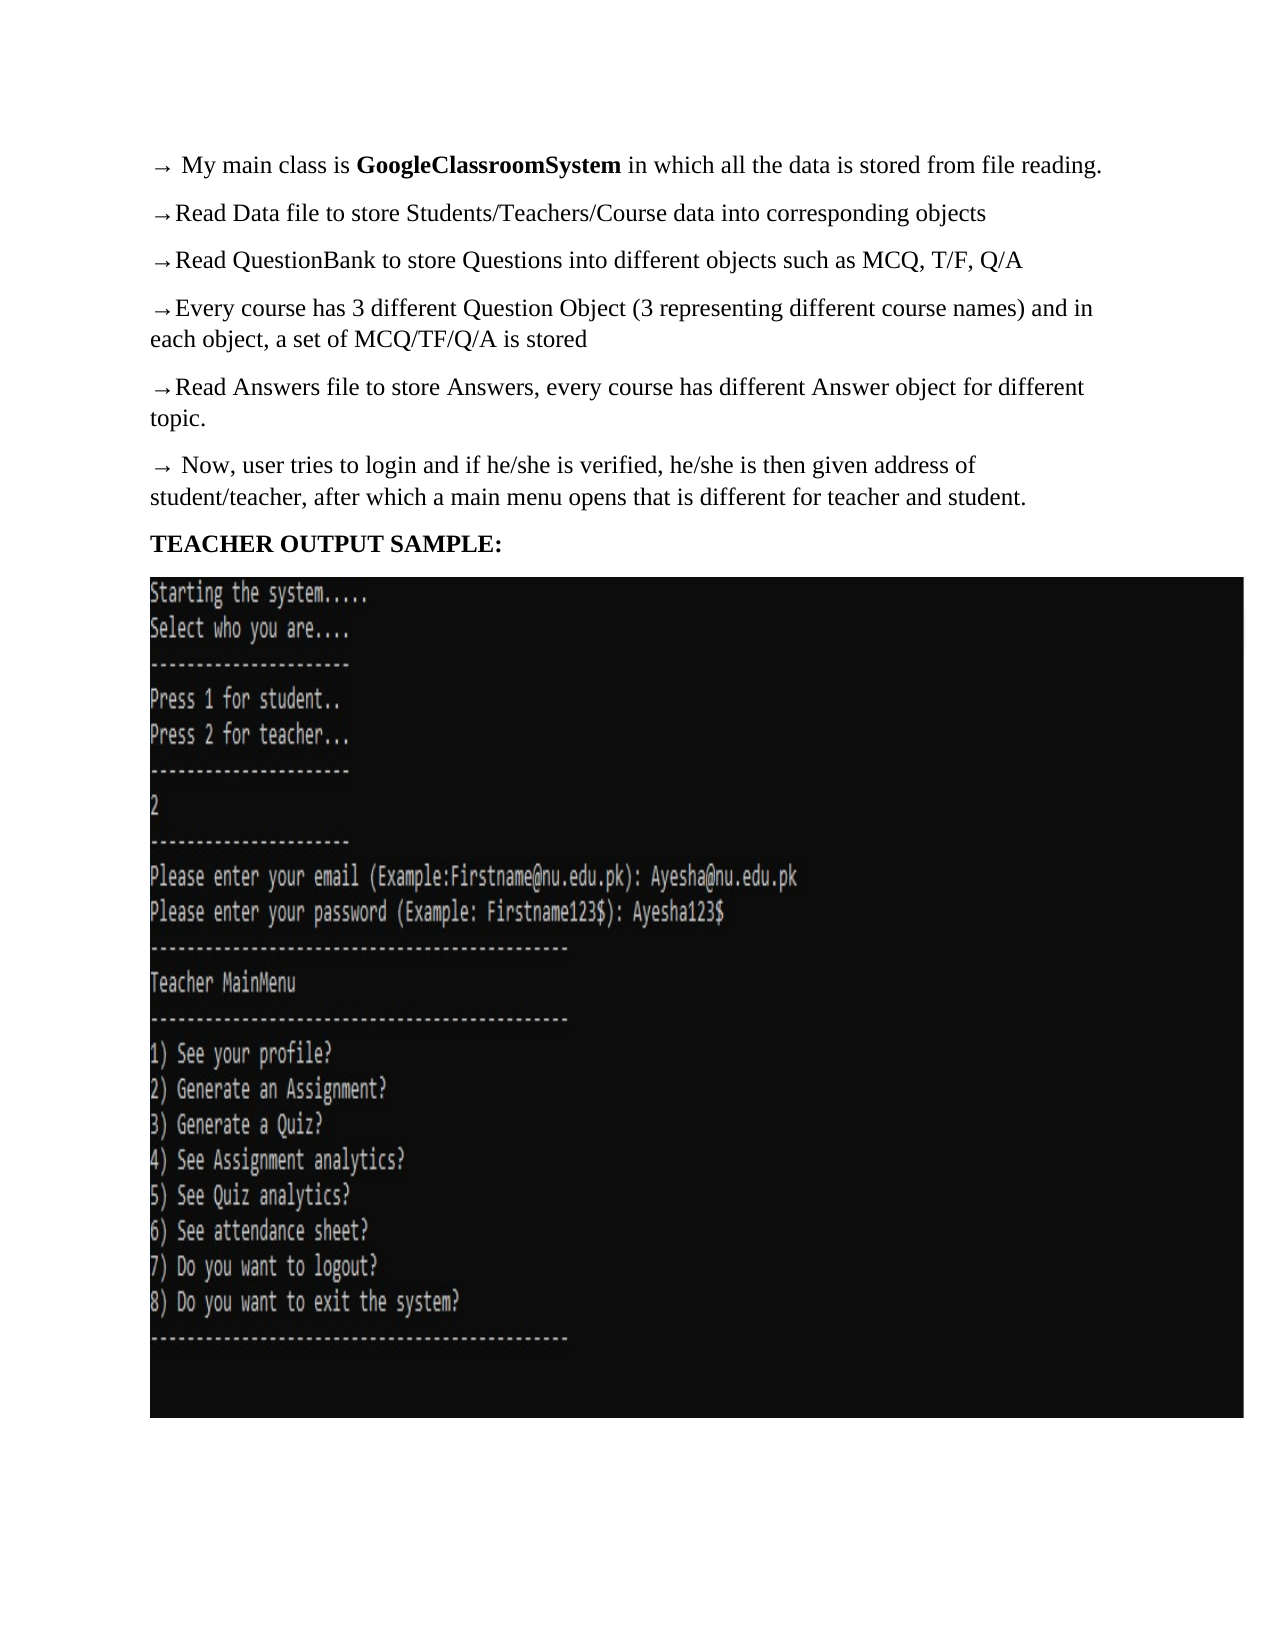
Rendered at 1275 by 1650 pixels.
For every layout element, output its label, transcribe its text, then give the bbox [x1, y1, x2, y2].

text → Now, user tries to login and if he/she is verified, he/she is then given address of student/teacher, after which a main menu opens that is different for teacher and student. [150, 451, 1125, 510]
text →Read Data file to store Students/Teachers/Course data into corresponding objects [150, 198, 1125, 226]
text →Read QuestionBank to store Questions into different objects such as MCQ, T/F, Q/A [150, 245, 1125, 274]
picture [150, 577, 1246, 1418]
text →Every course has 3 different Question Object (3 representing different course names) and in each object, a set of MCQ/TF/Q/A is stored [150, 293, 1125, 353]
text →Read Answers file to store Answers, every course has different Answer object for different topic. [150, 372, 1125, 432]
text TEACHER OUTPUT SAMPLE: [150, 529, 1125, 558]
text → My main class is GoogleClassroomSystem in which all the data is stored from file reading. [150, 150, 1125, 179]
